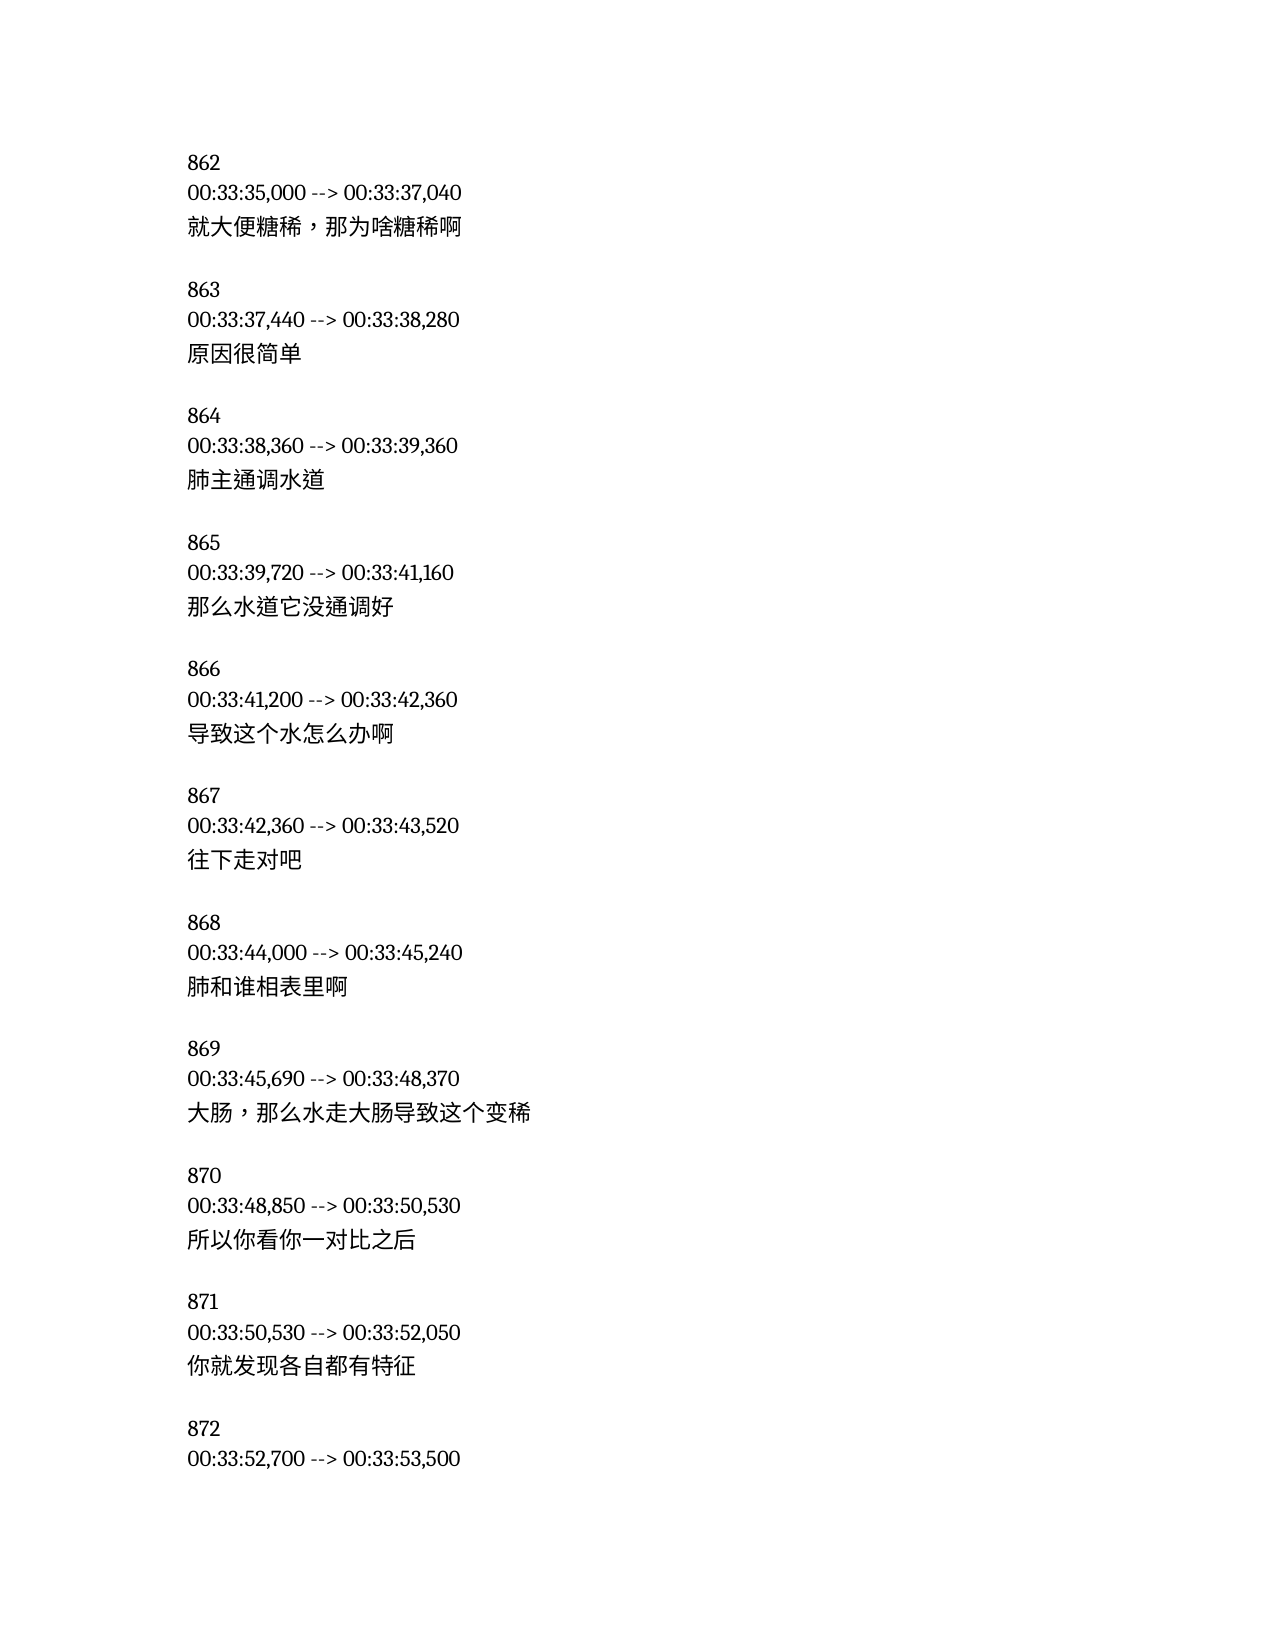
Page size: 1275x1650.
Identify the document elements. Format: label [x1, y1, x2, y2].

text [187, 150, 1087, 1472]
